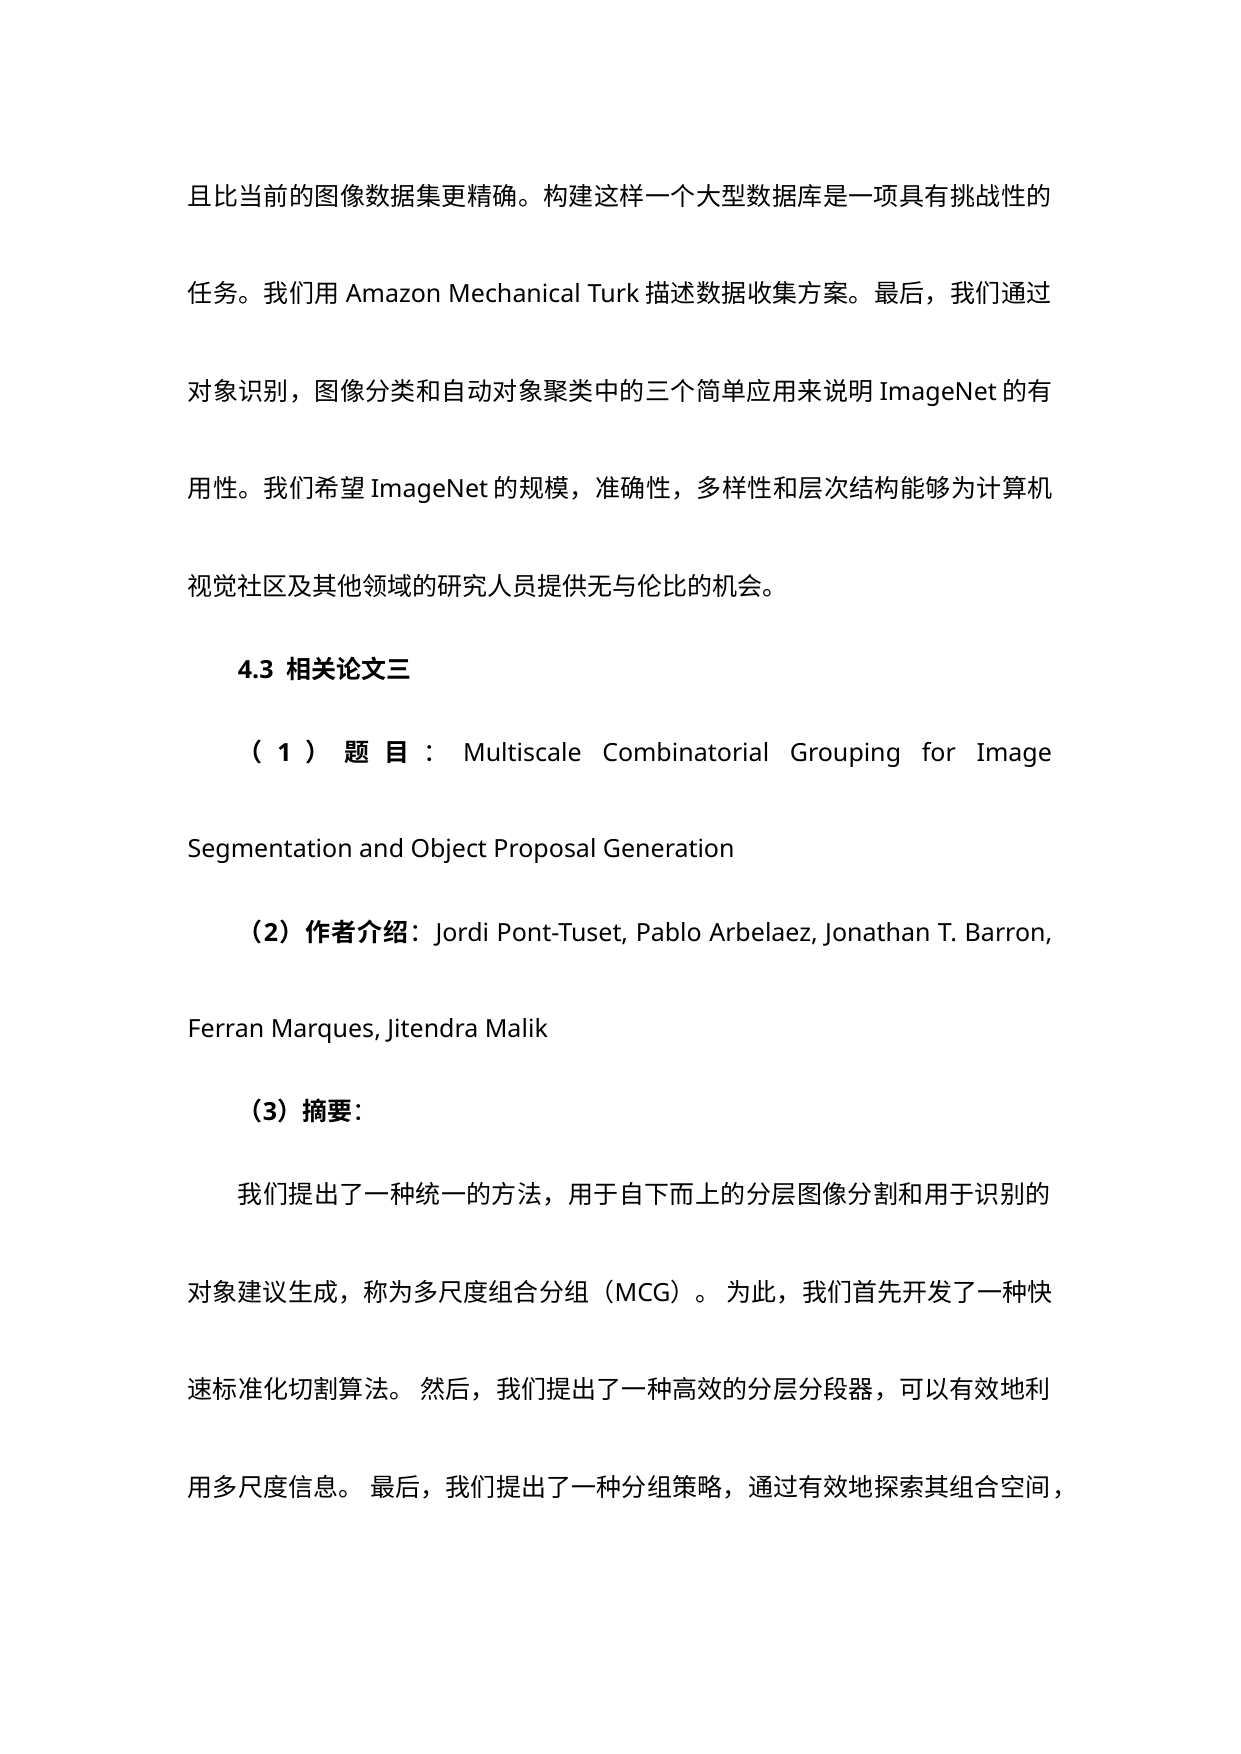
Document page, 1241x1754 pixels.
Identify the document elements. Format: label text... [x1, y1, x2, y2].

text （1）题目：Multiscale Combinatorial Grouping for Image Segmentation and Object Proposal Generation [187, 718, 1053, 881]
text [187, 1160, 1053, 1518]
text （2）作者介绍：Jordi Pont-Tuset, Pablo Arbelaez, Jonathan T. Barron, Ferran Marques, Jitendra Malik [187, 898, 1053, 1060]
text （3）摘要： [187, 1077, 1053, 1142]
text 4.3 相关论文三 [187, 635, 1053, 700]
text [187, 162, 1053, 617]
